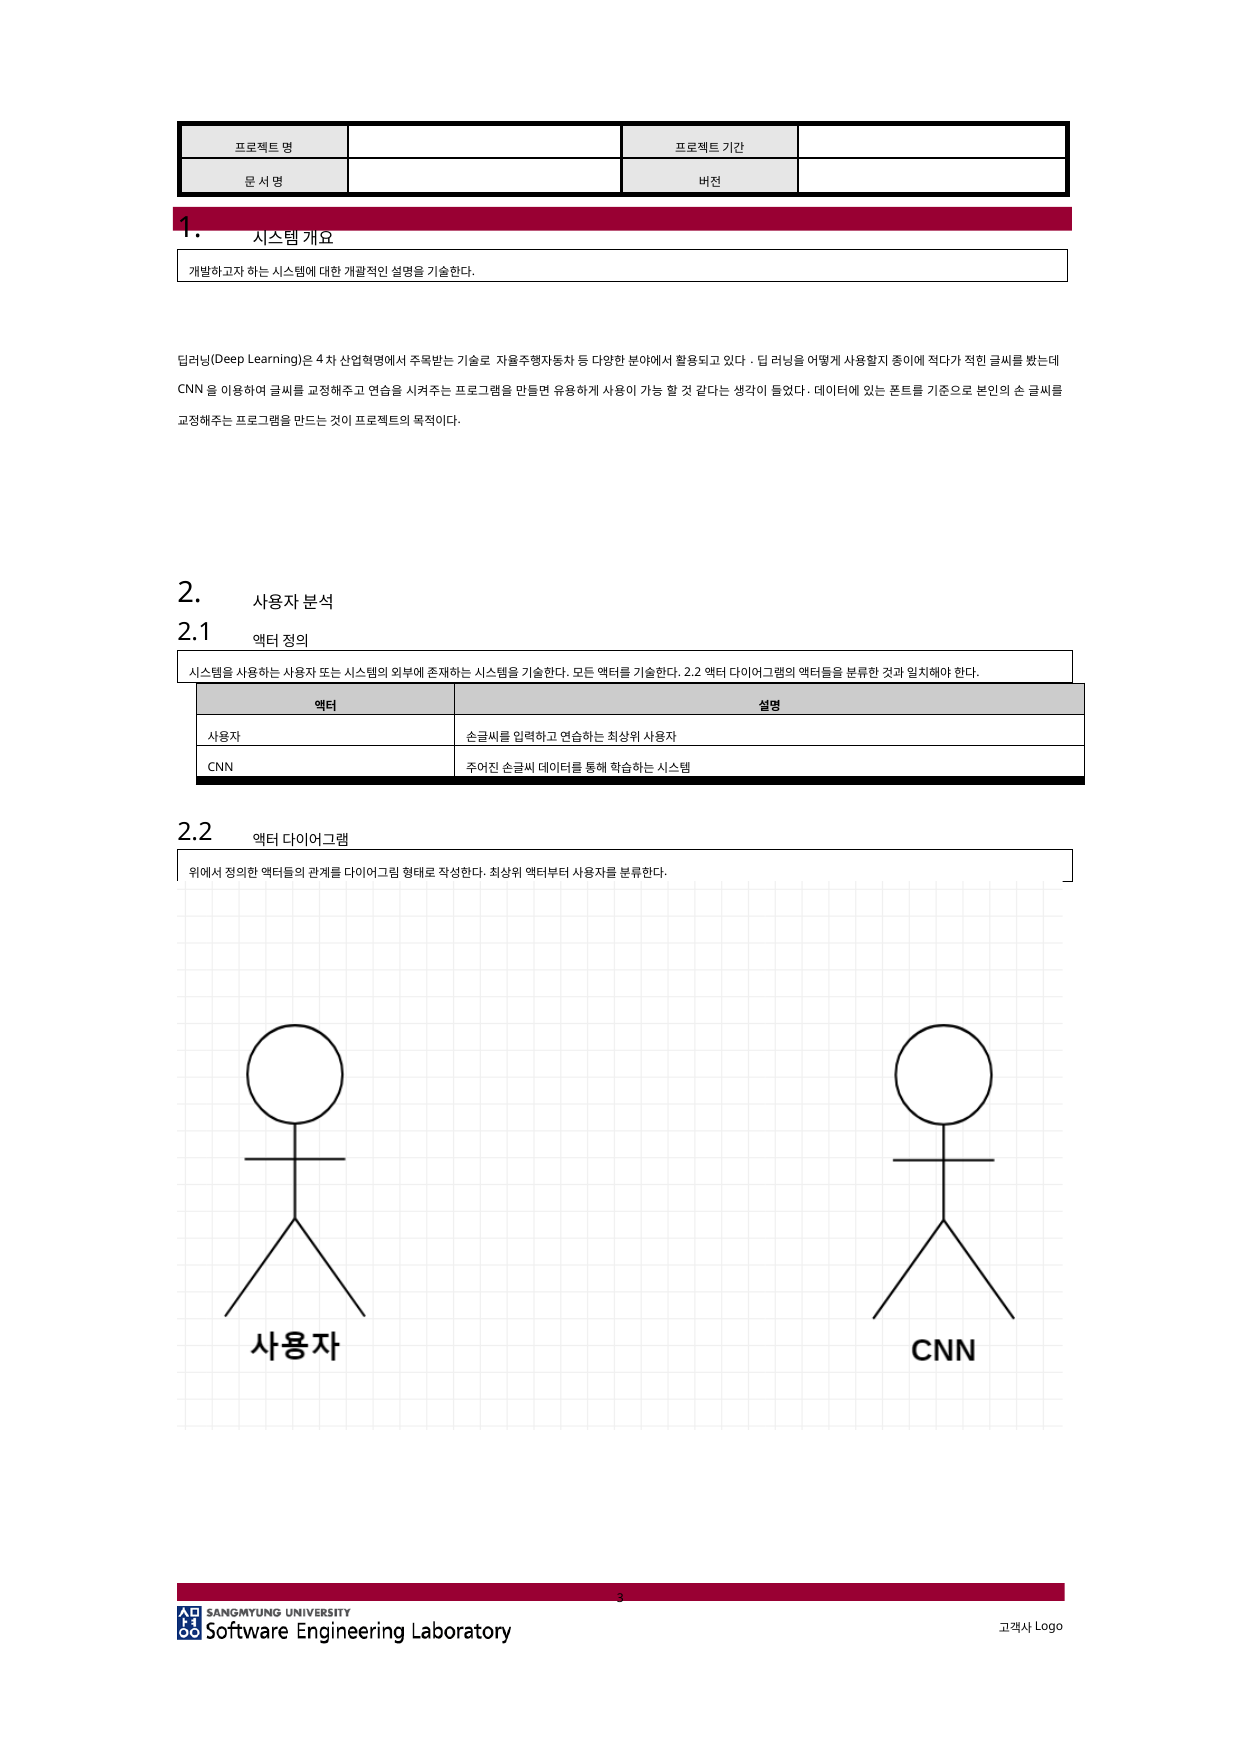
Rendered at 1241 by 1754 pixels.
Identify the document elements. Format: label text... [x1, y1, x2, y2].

table_cell CNN [197, 746, 454, 776]
table_cell 손글씨를 입력하고 연습하는 최상위 사용자 [455, 715, 1084, 745]
list 시스템 개요 [177, 207, 1063, 249]
table_cell 주어진 손글씨 데이터를 통해 학습하는 시스템 [455, 746, 1084, 776]
table_header 액터 [197, 684, 454, 714]
table_header 위에서 정의한 액터들의 관계를 다이어그림 형태로 작성한다. 최상위 액터부터 사용자를 분류한다. [178, 850, 1072, 881]
picture [177, 1606, 515, 1645]
text 딥러닝(Deep Learning)은 4차 산업혁명에서 주목받는 기술로 자율주행자동차 등 다양한 분야에서 활용되고 있다. 딥 러닝을 어떻게 사용할지 종이에 적다가 적힌 글씨를 봤는데 CNN을 이용하여 글씨를 교정해주고 연습을 시켜주는 프로그램을 만들면 유용하게 사용이 가능 할 것 같다는 생각이 들었다. 데이터에 있는 폰트를 기준으로 본인의 손 글씨를 교정해주는 프로그램을 만드는 것이 프로젝트의 목적이다. [177, 338, 1063, 429]
table_header 설명 [455, 684, 1084, 714]
table_header 시스템을 사용하는 사용자 또는 시스템의 외부에 존재하는 시스템을 기술한다. 모든 액터를 기술한다. 2.2 액터 다이어그램의 액터들을 분류한 것과 일치해야 한다. [178, 651, 1072, 682]
picture [177, 881, 1063, 1430]
list 사용자 분석 [177, 572, 1063, 614]
table_cell 사용자 [197, 715, 454, 745]
list 액터 정의 [177, 614, 1063, 650]
table_header 개발하고자 하는 시스템에 대한 개괄적인 설명을 기술한다. [178, 250, 1067, 281]
list 액터 다이어그램 [177, 813, 1063, 849]
